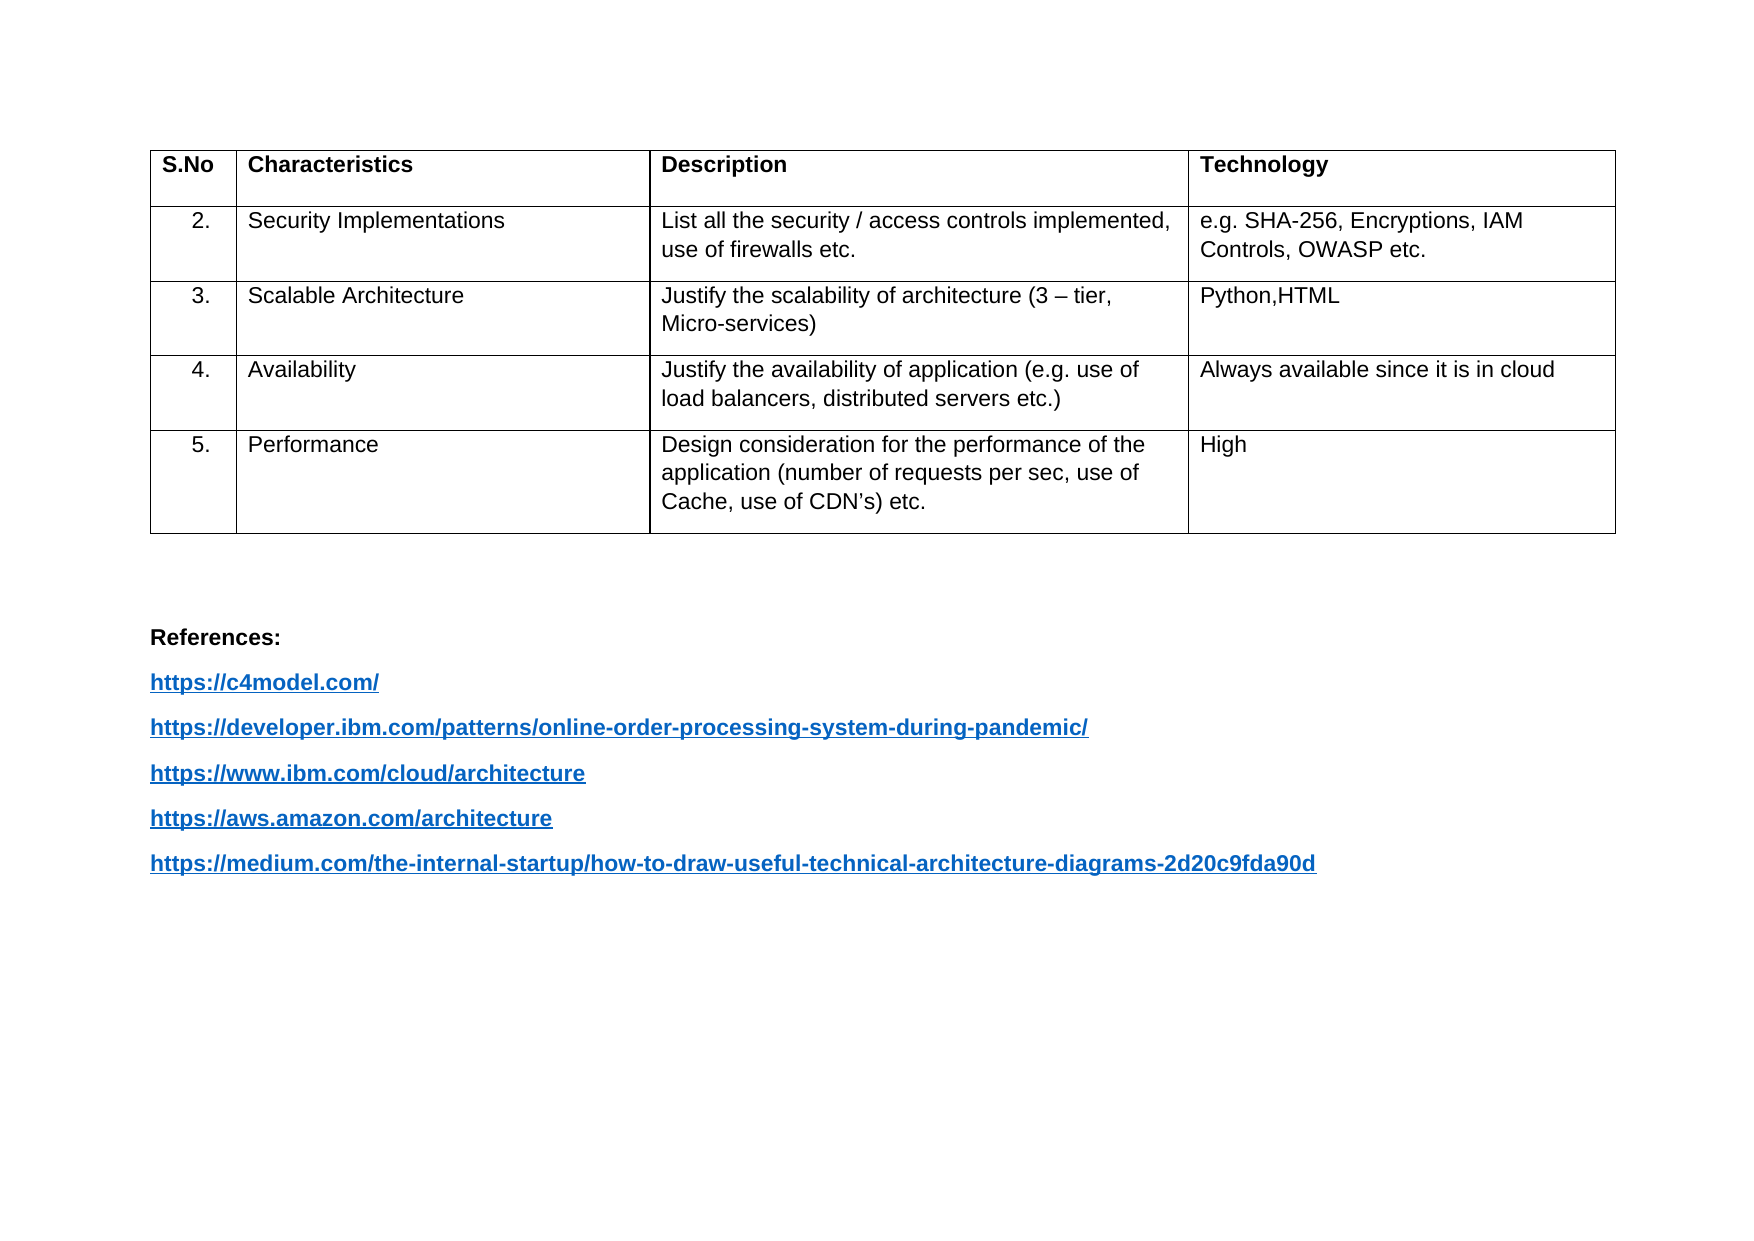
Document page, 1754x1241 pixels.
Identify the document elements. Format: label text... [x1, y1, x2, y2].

table_header S.No [151, 151, 236, 206]
table_cell Availability [237, 356, 649, 430]
text https://medium.com/the-internal-startup/how-to-draw-useful-technical-architecture-diagrams-2d20c9fda90d [150, 850, 1665, 876]
table_cell [151, 356, 236, 430]
table_header Description [651, 151, 1188, 206]
table_cell Justify the availability of application (e.g. use of load balancers, distributed servers etc.) [651, 356, 1188, 430]
table_cell [151, 207, 236, 281]
table_header Characteristics [237, 151, 649, 206]
table_cell [151, 282, 236, 355]
table_cell [151, 431, 236, 533]
table_cell List all the security / access controls implemented, use of firewalls etc. [651, 207, 1188, 281]
table_cell Python,HTML [1189, 282, 1615, 355]
table_cell e.g. SHA-256, Encryptions, IAM Controls, OWASP etc. [1189, 207, 1615, 281]
text https://www.ibm.com/cloud/architecture [150, 759, 1665, 786]
table_header Technology [1189, 151, 1615, 206]
table_cell Design consideration for the performance of the application (number of requests per sec, use of Cache, use of CDN’s) etc. [651, 431, 1188, 533]
text https://developer.ibm.com/patterns/online-order-processing-system-during-pandemic/ [150, 714, 1665, 741]
table_cell Always available since it is in cloud [1189, 356, 1615, 430]
text https://c4model.com/ [150, 669, 1665, 696]
table_cell Security Implementations [237, 207, 649, 281]
text References: [150, 624, 1665, 651]
text https://aws.amazon.com/architecture [150, 804, 1665, 831]
table_cell Scalable Architecture [237, 282, 649, 355]
table_cell Justify the scalability of architecture (3 – tier, Micro-services) [651, 282, 1188, 355]
table_cell Performance [237, 431, 649, 533]
table_cell High [1189, 431, 1615, 533]
